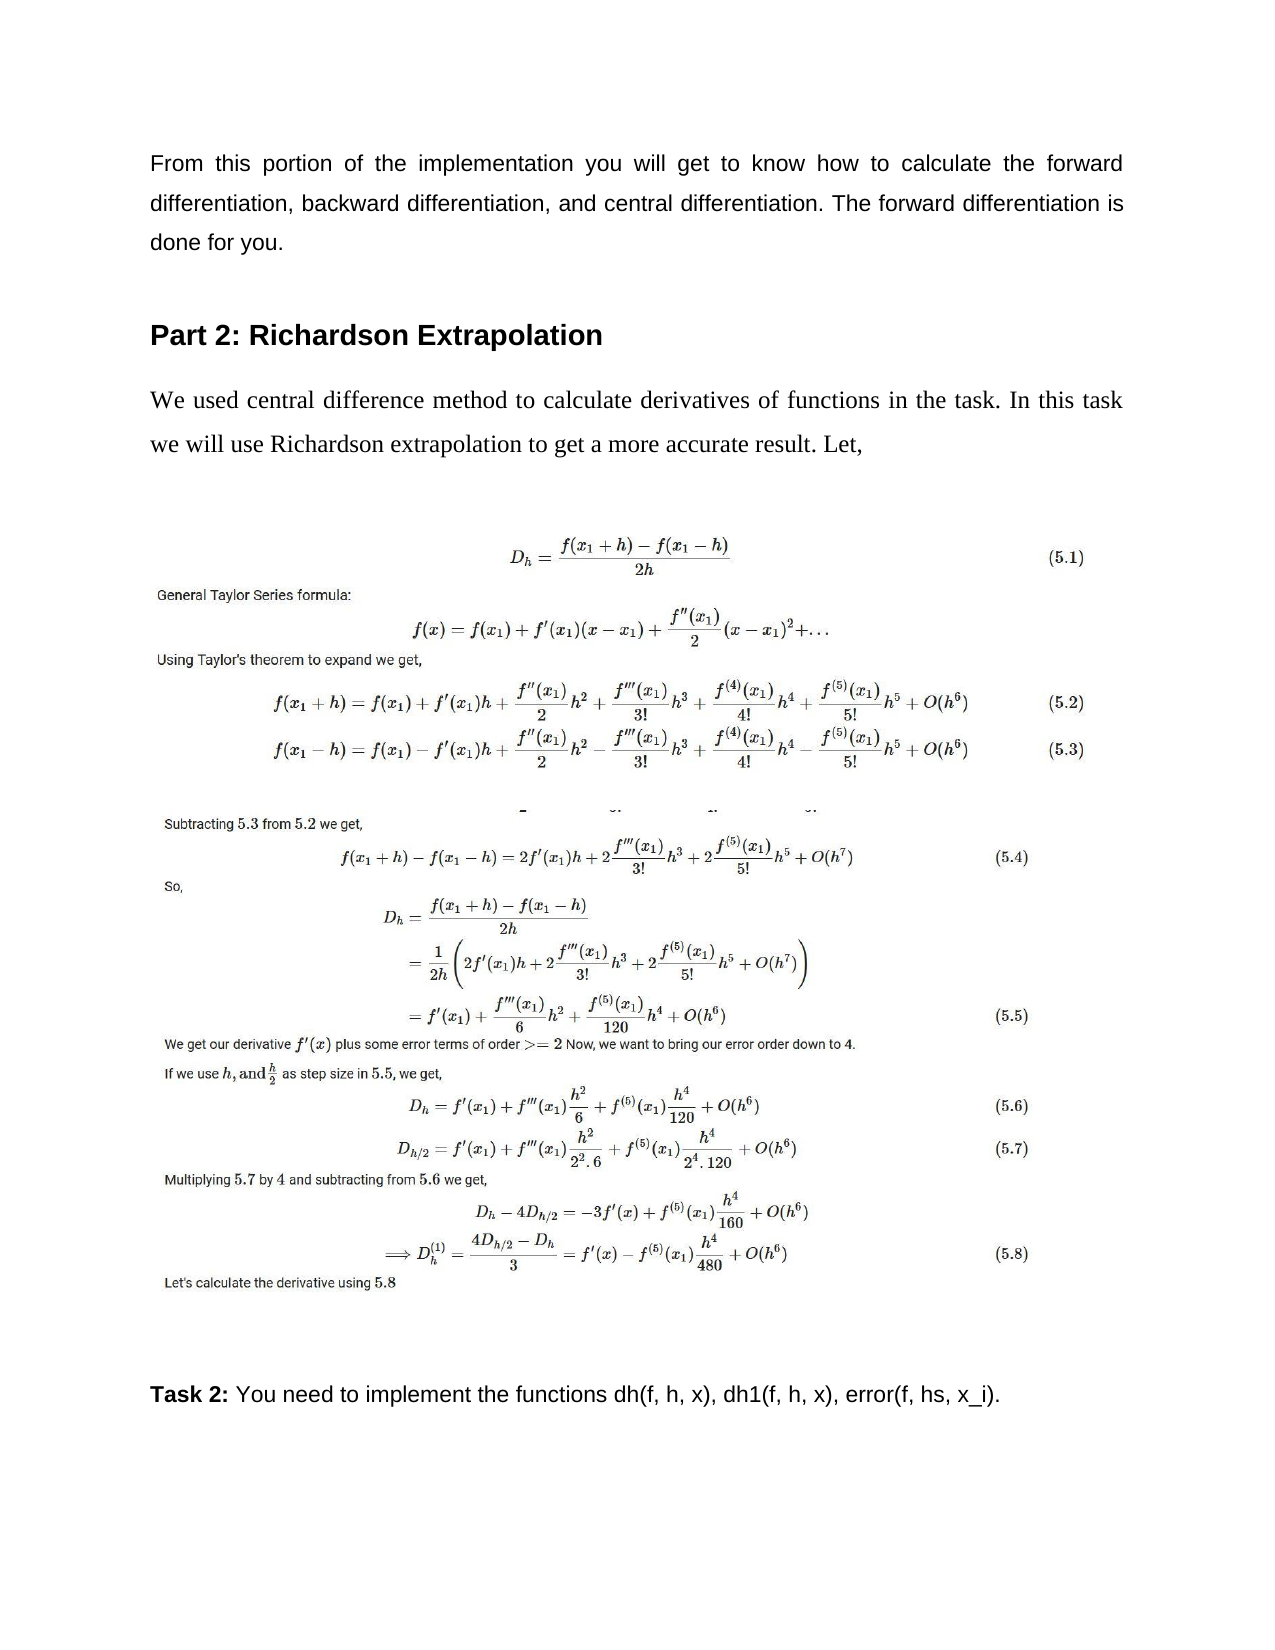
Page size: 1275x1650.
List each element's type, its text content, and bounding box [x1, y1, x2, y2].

picture [150, 536, 1125, 773]
text Part 2: Richardson Extrapolation [150, 318, 1125, 352]
text From this portion of the implementation you will get to know how to calculate the forward differentiation, backward differentiation, and central differentiation. The forward differentiation is done for you. [150, 150, 1125, 255]
text We used central difference method to calculate derivatives of functions in the task. In this task we will use Richardson extrapolation to get a more accurate result. Let, [150, 386, 1125, 457]
text Task 2: You need to implement the functions dh(f, h, x), dh1(f, h, x), error(f, hs, x_i). [150, 1381, 1125, 1407]
picture [150, 810, 1125, 1304]
